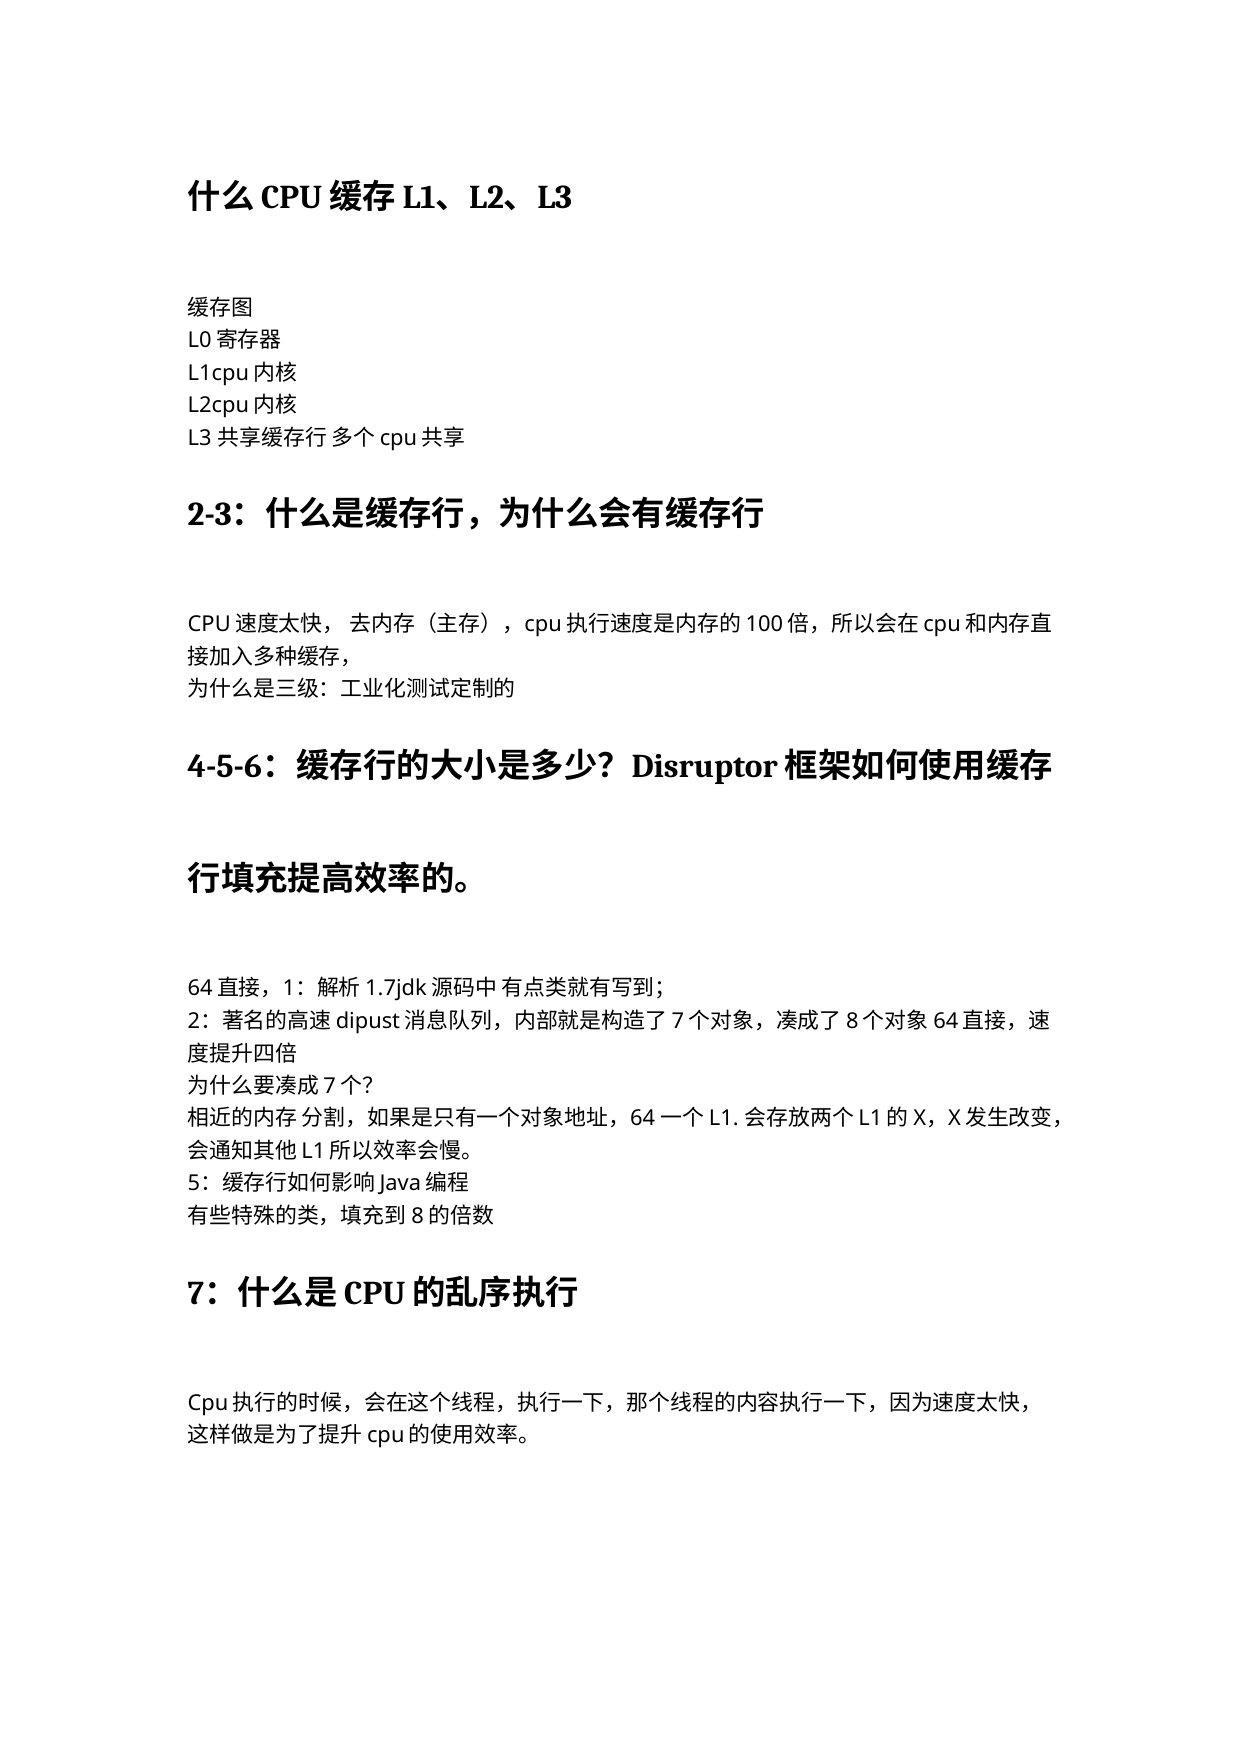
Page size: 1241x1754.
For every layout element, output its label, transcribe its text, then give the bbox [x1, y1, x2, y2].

text CPU速度太快， 去内存（主存），cpu执行速度是内存的100倍，所以会在cpu和内存直接加入多种缓存， [187, 606, 1053, 671]
text L2cpu内核 [187, 387, 1053, 419]
text 为什么是三级：工业化测试定制的 [187, 671, 1053, 703]
text 为什么要凑成7个？ [187, 1068, 1053, 1100]
text 相近的内存 分割，如果是只有一个对象地址，64 一个L1. 会存放两个L1的 X，X发生改变，会通知其他L1所以效率会慢。 [187, 1100, 1053, 1165]
text 5：缓存行如何影响Java编程 [187, 1165, 1053, 1198]
text 缓存图 [187, 289, 1053, 322]
text L0寄存器 [187, 322, 1053, 354]
text Cpu执行的时候，会在这个线程，执行一下，那个线程的内容执行一下，因为速度太快，这样做是为了提升cpu的使用效率。 [187, 1384, 1053, 1449]
text L1cpu内核 [187, 354, 1053, 387]
subtitle 4-5-6：缓存行的大小是多少？Disruptor框架如何使用缓存行填充提高效率的。 [187, 731, 1053, 908]
text 64直接，1：解析1.7jdk源码中 有点类就有写到； [187, 970, 1053, 1003]
text L3 共享缓存行 多个cpu共享 [187, 419, 1053, 452]
text 有些特殊的类，填充到 8的倍数 [187, 1198, 1053, 1230]
subtitle 什么CPU缓存L1、L2、L3 [187, 162, 1053, 227]
subtitle 2-3：什么是缓存行，为什么会有缓存行 [187, 479, 1053, 544]
text 2：著名的高速dipust消息队列，内部就是构造了7个对象，凑成了8个对象 64直接，速度提升四倍 [187, 1003, 1053, 1068]
subtitle 7：什么是CPU的乱序执行 [187, 1257, 1053, 1322]
